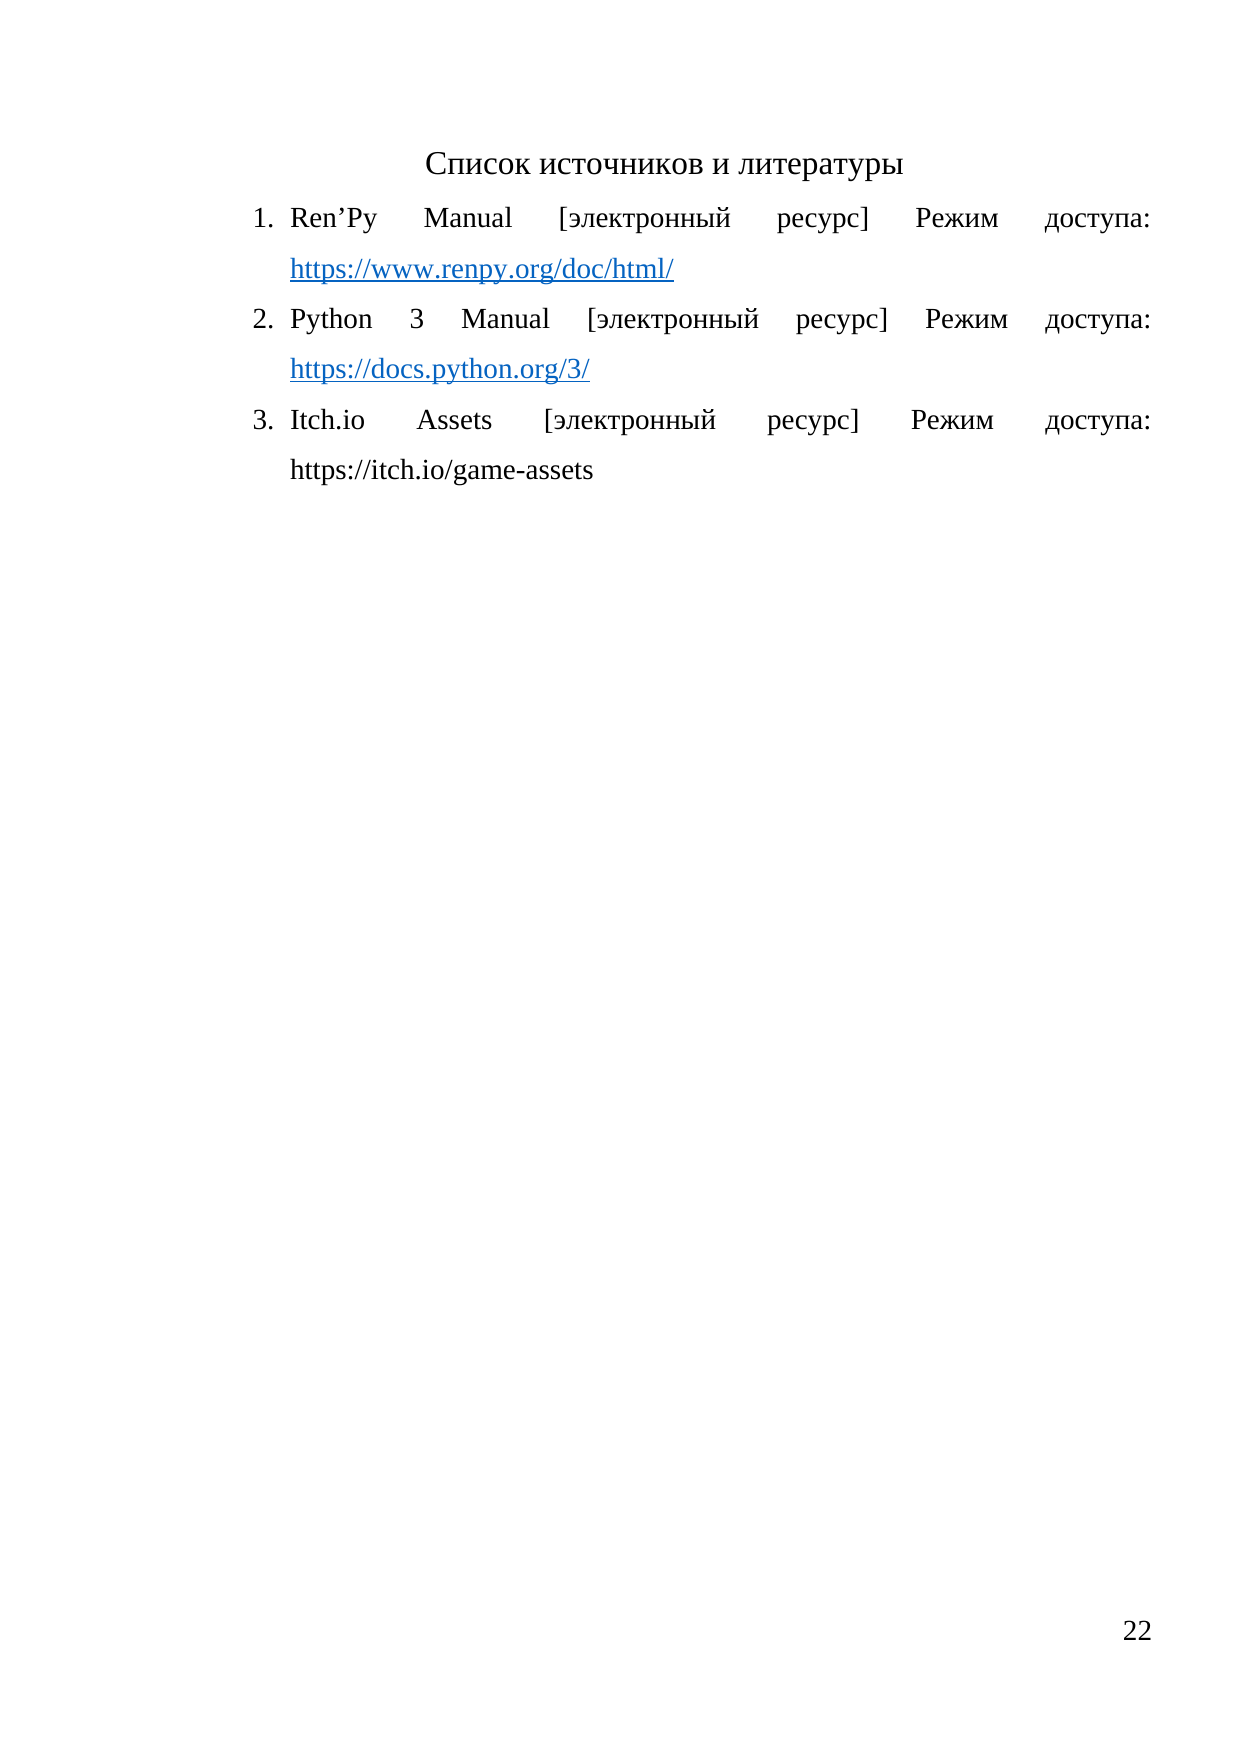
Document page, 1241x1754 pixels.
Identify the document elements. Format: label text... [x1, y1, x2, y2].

subtitle Список источников и литературы [177, 143, 1152, 181]
list Ren’Py Manual [электронный ресурс] Режим доступа: https://www.renpy.org/doc/html/ [252, 201, 1152, 284]
list Itch.io Assets [электронный ресурс] Режим доступа: https://itch.io/game-assets [252, 402, 1152, 486]
list Python 3 Manual [электронный ресурс] Режим доступа: https://docs.python.org/3/ [252, 301, 1152, 385]
